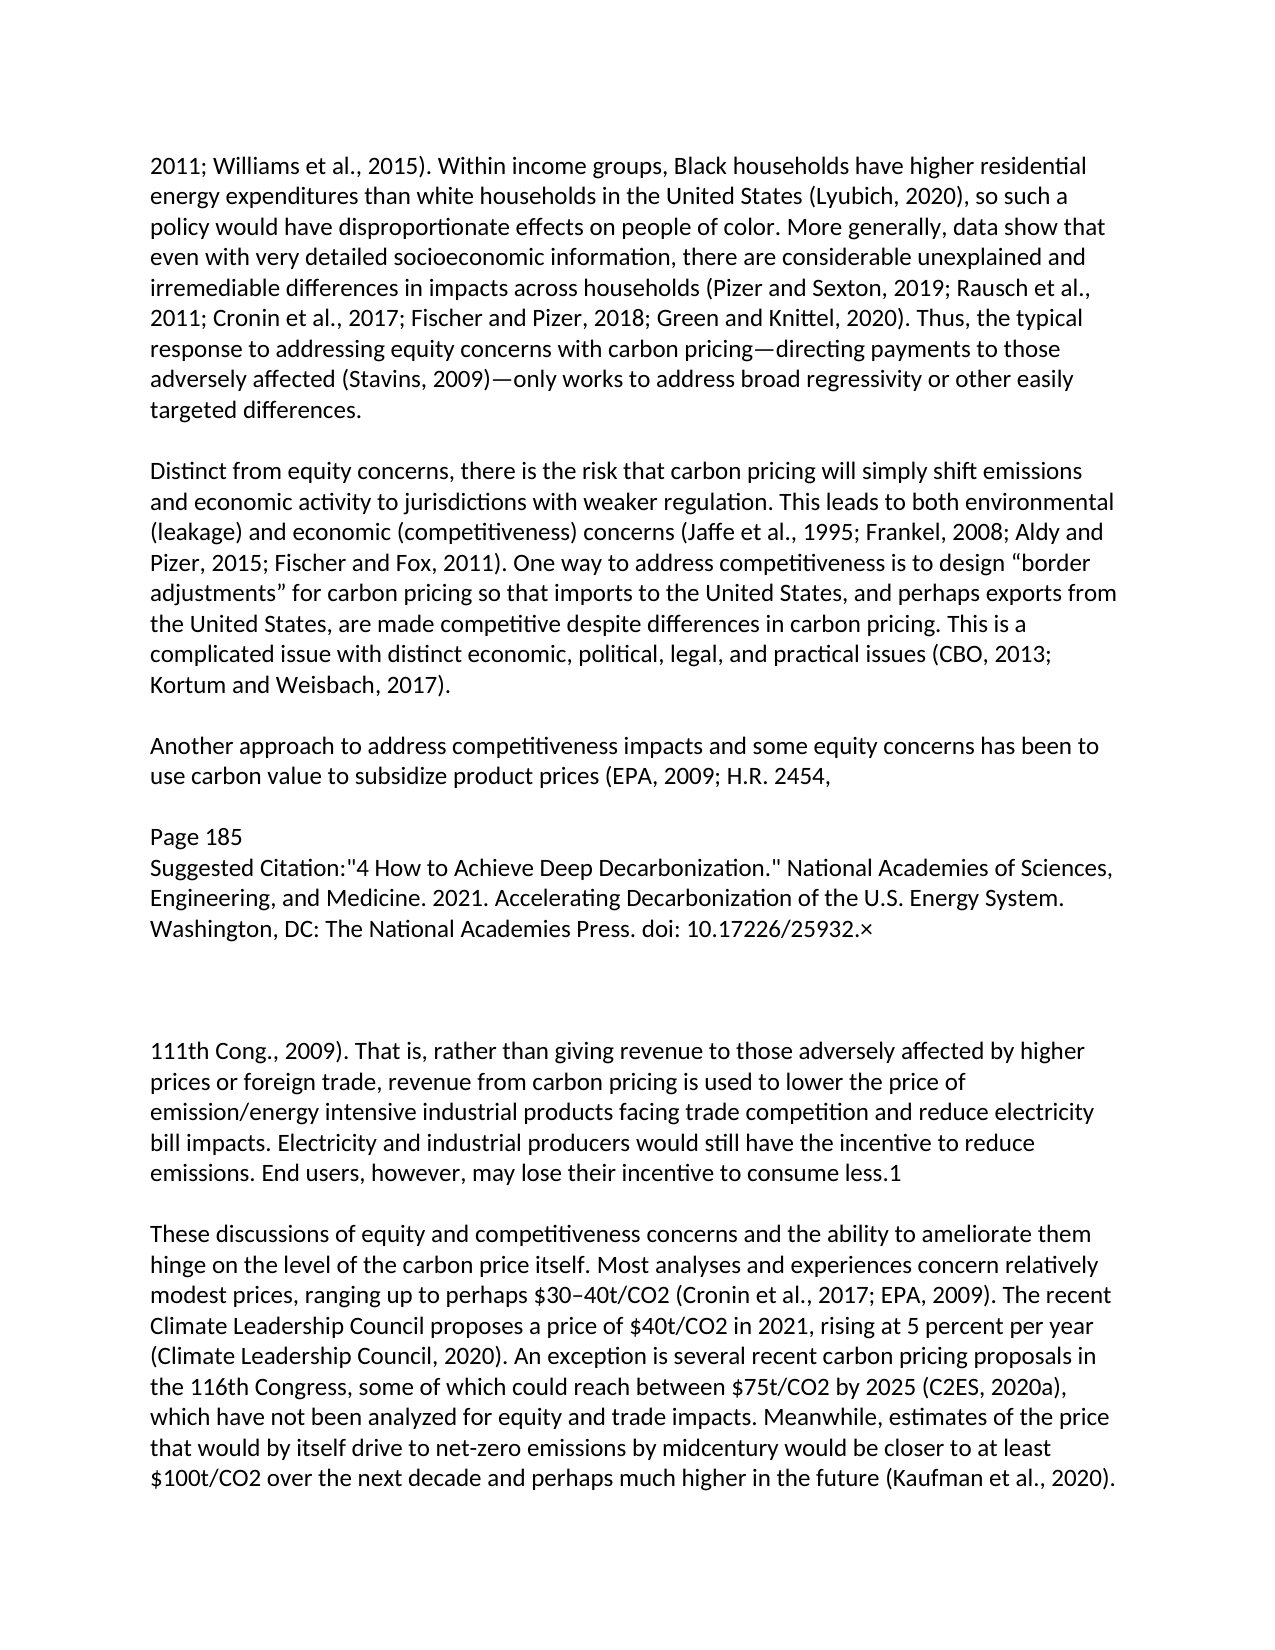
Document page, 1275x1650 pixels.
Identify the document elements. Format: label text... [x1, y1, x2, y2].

text Distinct from equity concerns, there is the risk that carbon pricing will simply shift emissions and economic activity to jurisdictions with weaker regulation. This leads to both environmental (leakage) and economic (competitiveness) concerns (Jaffe et al., 1995; Frankel, 2008; Aldy and Pizer, 2015; Fischer and Fox, 2011). One way to address competitiveness is to design “border adjustments” for carbon pricing so that imports to the United States, and perhaps exports from the United States, are made competitive despite differences in carbon pricing. This is a complicated issue with distinct economic, political, legal, and practical issues (CBO, 2013; Kortum and Weisbach, 2017). [150, 455, 1125, 699]
text Another approach to address competitiveness impacts and some equity concerns has been to use carbon value to subsidize product prices (EPA, 2009; H.R. 2454, [150, 730, 1125, 791]
text Suggested Citation:"4 How to Achieve Deep Decarbonization." National Academies of Sciences, Engineering, and Medicine. 2021. Accelerating Decarbonization of the U.S. Energy System. Washington, DC: The National Academies Press. doi: 10.17226/25932.× [150, 852, 1125, 943]
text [150, 1218, 1125, 1493]
text Page 185 [150, 821, 1125, 852]
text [150, 150, 1125, 425]
text 111th Cong., 2009). That is, rather than giving revenue to those adversely affected by higher prices or foreign trade, revenue from carbon pricing is used to lower the price of emission/energy intensive industrial products facing trade competition and reduce electricity bill impacts. Electricity and industrial producers would still have the incentive to reduce emissions. End users, however, may lose their incentive to consume less.1 [150, 1035, 1125, 1188]
